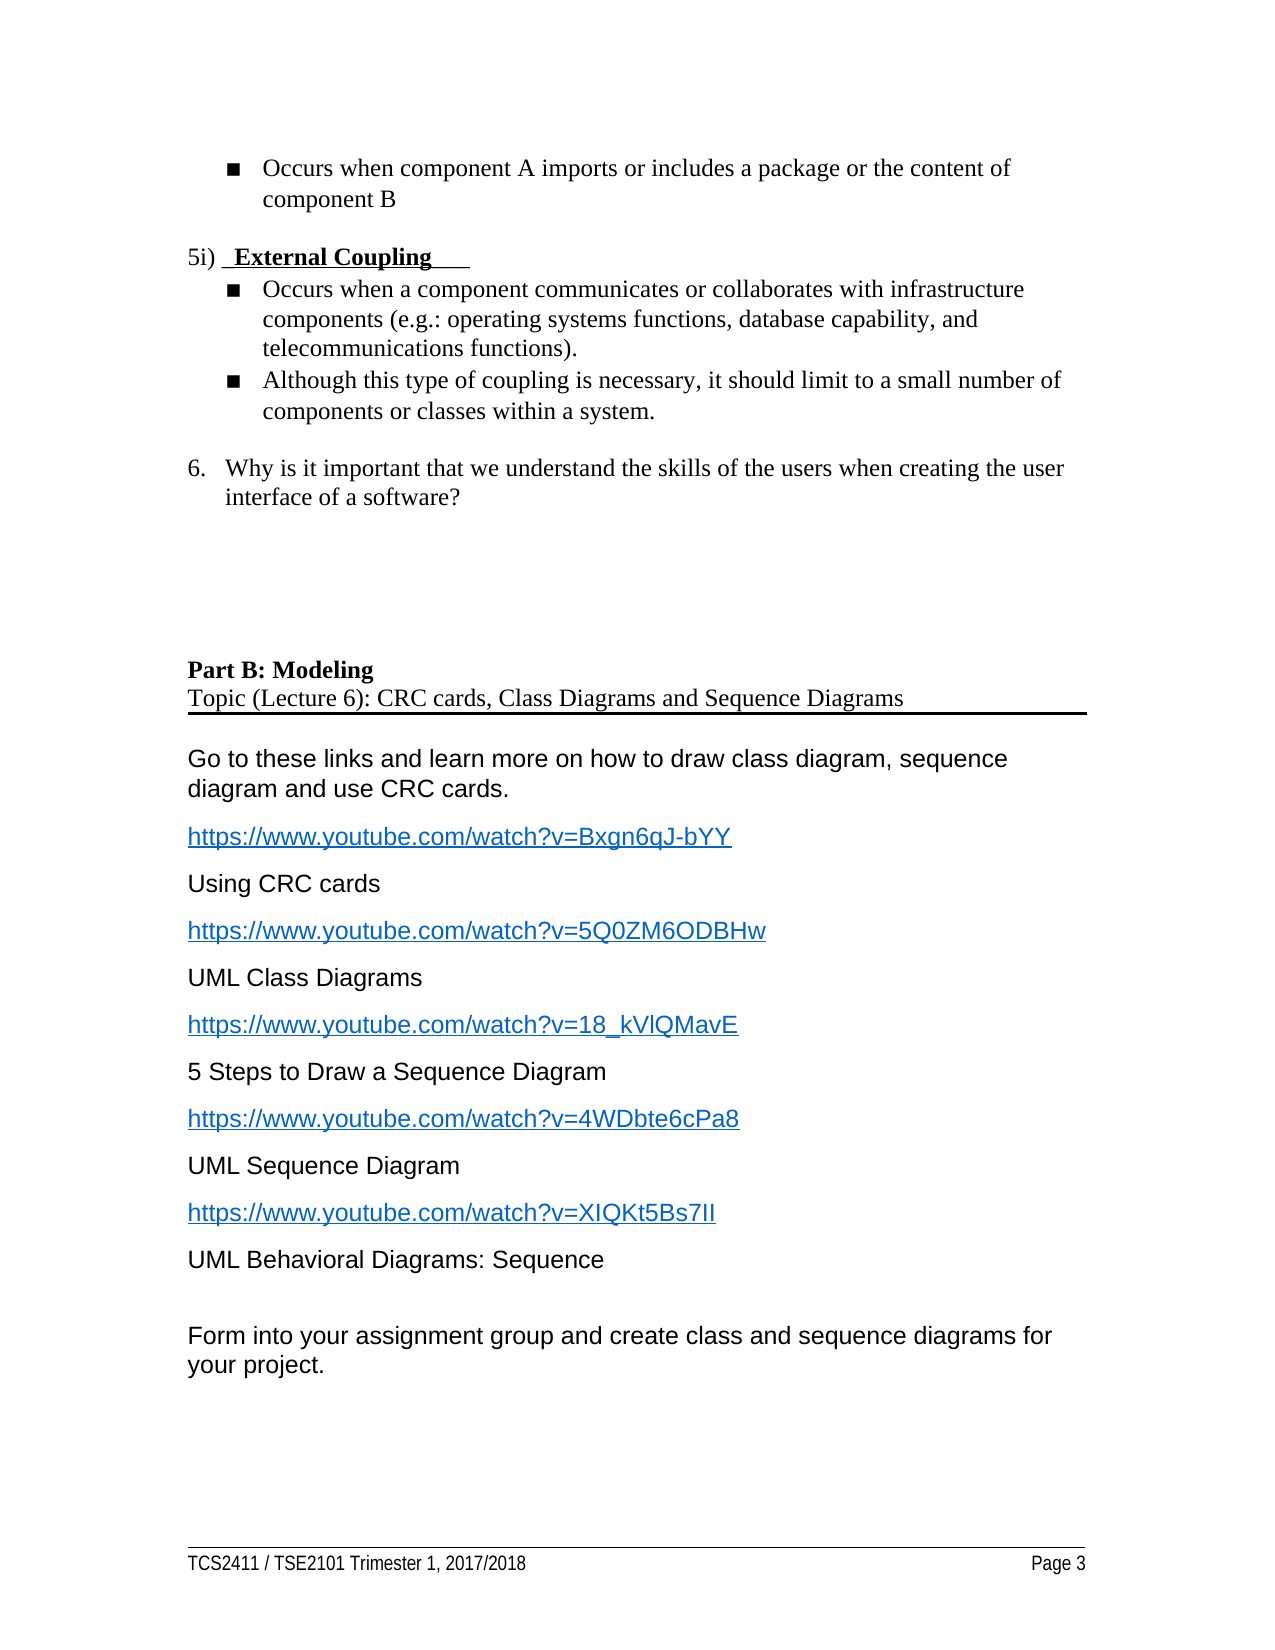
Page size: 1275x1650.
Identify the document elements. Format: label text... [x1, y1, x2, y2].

text https://www.youtube.com/watch?v=4WDbte6cPa8 [187, 1104, 1087, 1133]
list Occurs when component A imports or includes a package or the content of component B [225, 150, 1087, 213]
text Topic (Lecture 6): CRC cards, Class Diagrams and Sequence Diagrams [187, 683, 1087, 715]
text Using CRC cards [187, 869, 1087, 897]
text Part B: Modeling [187, 655, 1087, 683]
text https://www.youtube.com/watch?v=XIQKt5Bs7II [187, 1198, 1087, 1227]
list Occurs when a component communicates or collaborates with infrastructure components (e.g.: operating systems functions, database capability, and telecommunications functions). [225, 270, 1087, 362]
text 5i) _External Coupling___ [187, 242, 1087, 270]
text 5 Steps to Draw a Sequence Diagram [187, 1057, 1087, 1086]
text Go to these links and learn more on how to draw class diagram, sequence diagram and use CRC cards. [187, 744, 1087, 803]
text https://www.youtube.com/watch?v=5Q0ZM6ODBHw [187, 916, 1087, 944]
text UML Class Diagrams [187, 963, 1087, 992]
list Although this type of coupling is necessary, it should limit to a small number of components or classes within a system. [225, 362, 1087, 425]
text UML Sequence Diagram [187, 1151, 1087, 1180]
text UML Behavioral Diagrams: Sequence [187, 1245, 1087, 1274]
list Why is it important that we understand the skills of the users when creating the user interface of a software? [187, 453, 1087, 511]
text https://www.youtube.com/watch?v=Bxgn6qJ-bYY [187, 822, 1087, 850]
text https://www.youtube.com/watch?v=18_kVlQMavE [187, 1010, 1087, 1039]
list Form into your assignment group and create class and sequence diagrams for your project. [187, 1321, 1087, 1379]
